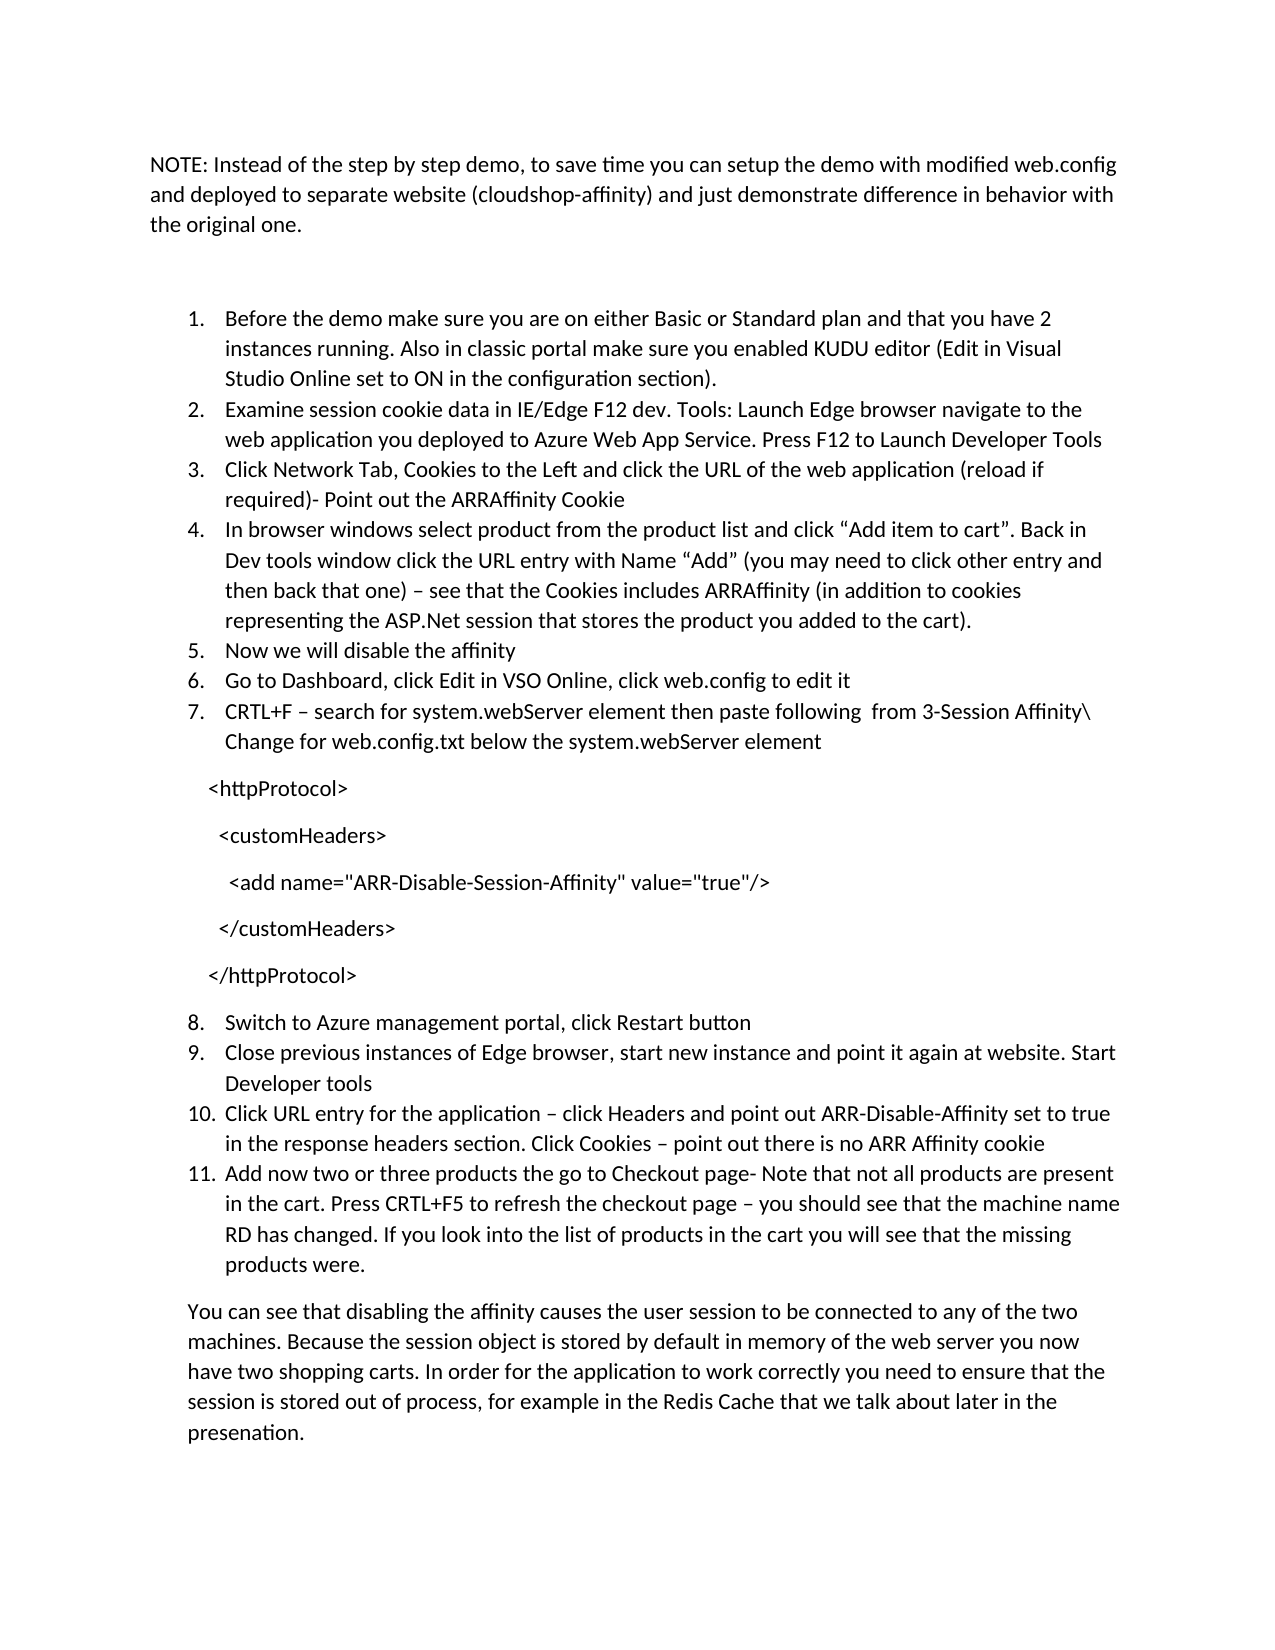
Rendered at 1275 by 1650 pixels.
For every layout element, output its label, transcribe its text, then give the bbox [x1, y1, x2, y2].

list Before the demo make sure you are on either Basic or Standard plan and that you have 2 instances running. Also in classic portal make sure you enabled KUDU editor (Edit in Visual Studio Online set to ON in the configuration section). [187, 304, 1125, 393]
list Click URL entry for the application – click Headers and point out ARR-Disable-Affinity set to true in the response headers section. Click Cookies – point out there is no ARR Affinity cookie [187, 1099, 1125, 1157]
text NOTE: Instead of the step by step demo, to save time you can setup the demo with modified web.config and deployed to separate website (cloudshop-affinity) and just demonstrate difference in behavior with the original one. [150, 150, 1125, 238]
text <customHeaders> [187, 821, 1125, 849]
list CRTL+F – search for system.webServer element then paste following from 3-Session Affinity\Change for web.config.txt below the system.webServer element [187, 697, 1125, 755]
text <httpProtocol> [187, 774, 1125, 802]
list Close previous instances of Edge browser, start new instance and point it again at website. Start Developer tools [187, 1038, 1125, 1097]
list Now we will disable the affinity [187, 636, 1125, 664]
text </customHeaders> [187, 914, 1125, 943]
text You can see that disabling the affinity causes the user session to be connected to any of the two machines. Because the session object is stored by default in memory of the web server you now have two shopping carts. In order for the application to work correctly you need to ensure that the session is stored out of process, for example in the Redis Cache that we talk about later in the presenation. [187, 1297, 1125, 1446]
list Click Network Tab, Cookies to the Left and click the URL of the web application (reload if required)- Point out the ARRAffinity Cookie [187, 455, 1125, 513]
text <add name="ARR-Disable-Session-Affinity" value="true"/> [187, 868, 1125, 896]
list Examine session cookie data in IE/Edge F12 dev. Tools: Launch Edge browser navigate to the web application you deployed to Azure Web App Service. Press F12 to Launch Developer Tools [187, 395, 1125, 453]
list Add now two or three products the go to Checkout page- Note that not all products are present in the cart. Press CRTL+F5 to refresh the checkout page – you should see that the machine name RD has changed. If you look into the list of products in the cart you will see that the missing products were. [187, 1159, 1125, 1278]
text </httpProtocol> [187, 961, 1125, 989]
list Go to Dashboard, click Edit in VSO Online, click web.config to edit it [187, 667, 1125, 695]
list Switch to Azure management portal, click Restart button [187, 1008, 1125, 1036]
list In browser windows select product from the product list and click “Add item to cart”. Back in Dev tools window click the URL entry with Name “Add” (you may need to click other entry and then back that one) – see that the Cookies includes ARRAffinity (in addition to cookies representing the ASP.Net session that stores the product you added to the cart). [187, 516, 1125, 634]
